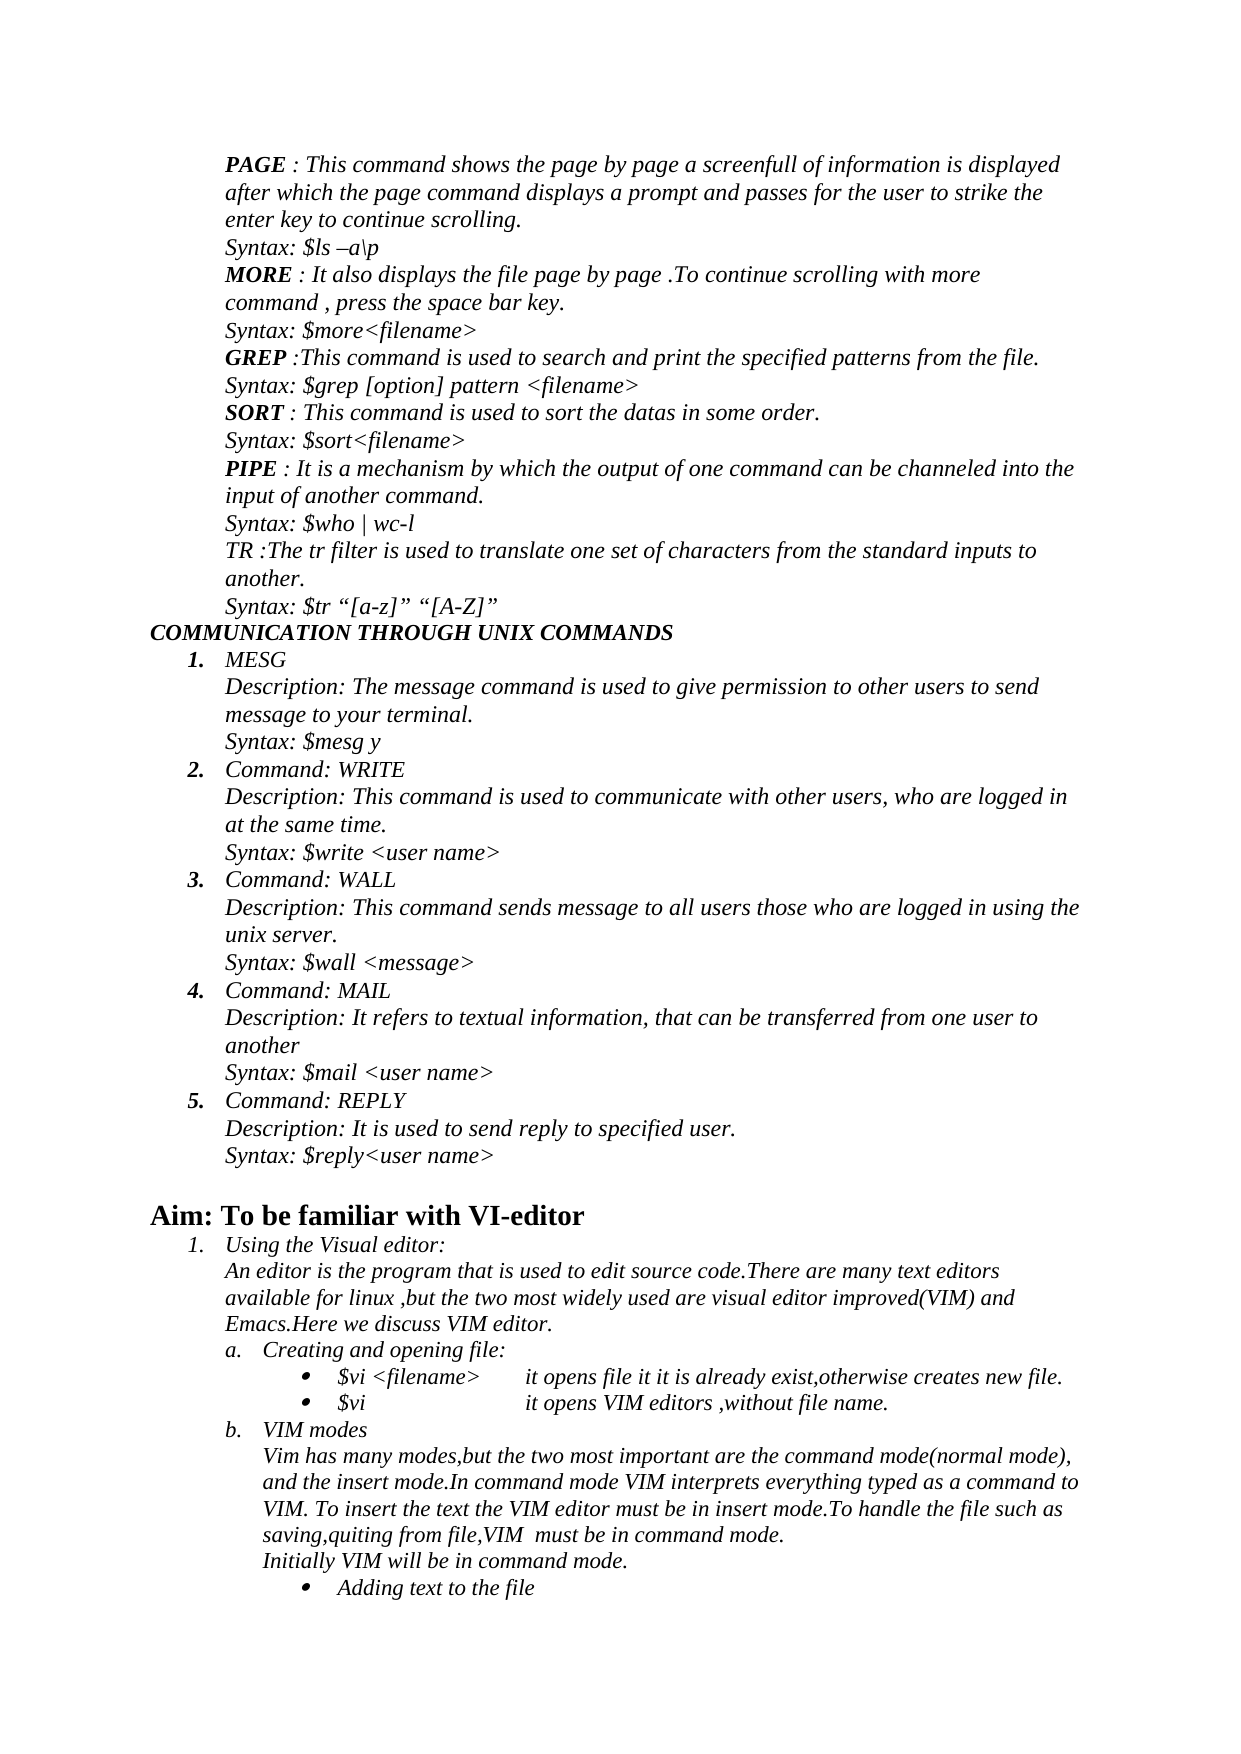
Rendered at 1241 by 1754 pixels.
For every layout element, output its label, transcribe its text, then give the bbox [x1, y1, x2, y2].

list Command: WALL [187, 865, 1090, 893]
text Description: The message command is used to give permission to other users to send message to your terminal. [225, 672, 1090, 727]
text Syntax: $reply<user name> [225, 1141, 1090, 1169]
text Aim: To be familiar with VI-editor [150, 1198, 1090, 1231]
text PIPE : It is a mechanism by which the output of one command can be channeled into the input of another command. [225, 454, 1090, 509]
text Syntax: $write <user name> [225, 838, 1090, 865]
list $vi <filename> it opens file it it is already exist,otherwise creates new file. [300, 1363, 1090, 1389]
text TR :The tr filter is used to translate one set of characters from the standard inputs to another. [225, 536, 1090, 592]
text Syntax: $ls –a\p [225, 233, 1090, 260]
list $vi it opens VIM editors ,without file name. [300, 1389, 1090, 1416]
text Syntax: $mail <user name> [225, 1058, 1090, 1086]
list Vim has many modes,but the two most important are the command mode(normal mode), and the insert mode.In command mode VIM interprets everything typed as a command to VIM. To insert the text the VIM editor must be in insert mode.To handle the file such as saving,quiting from file,VIM must be in command mode. [262, 1442, 1090, 1547]
text Syntax: $who | wc-l [225, 509, 1090, 536]
list VIM modes [225, 1416, 1090, 1442]
text Syntax: $sort<filename> [225, 426, 1090, 454]
text Description: This command sends message to all users those who are logged in using the unix server. [225, 893, 1090, 948]
text Syntax: $mesg y [225, 727, 1090, 755]
list Creating and opening file: [225, 1337, 1090, 1363]
text Description: It is used to send reply to specified user. [225, 1114, 1090, 1141]
list Initially VIM will be in command mode. [262, 1547, 1090, 1574]
list MESG [187, 646, 1090, 672]
text Syntax: $tr “[a-z]” “[A-Z]” [225, 592, 1090, 619]
list Command: WRITE [187, 755, 1090, 782]
list Command: REPLY [187, 1086, 1090, 1114]
list Command: MAIL [187, 976, 1090, 1003]
text GREP :This command is used to search and print the specified patterns from the file. Syntax: $grep [option] pattern <filename> [225, 343, 1090, 398]
text MORE : It also displays the file page by page .To continue scrolling with more command , press the space bar key. [225, 260, 1090, 316]
text COMMUNICATION THROUGH UNIX COMMANDS [150, 619, 1090, 646]
list An editor is the program that is used to edit source code.There are many text editors available for linux ,but the two most widely used are visual editor improved(VIM) and Emacs.Here we discuss VIM editor. [225, 1257, 1090, 1337]
text SORT : This command is used to sort the datas in some order. [225, 398, 1090, 426]
text Syntax: $wall <message> [225, 948, 1090, 976]
list Using the Visual editor: [187, 1231, 1090, 1257]
text Syntax: $more<filename> [225, 316, 1090, 343]
text Description: This command is used to communicate with other users, who are logged in at the same time. [225, 782, 1090, 838]
text Description: It refers to textual information, that can be transferred from one user to another [225, 1003, 1090, 1058]
text PAGE : This command shows the page by page a screenfull of information is displayed after which the page command displays a prompt and passes for the user to strike the enter key to continue scrolling. [225, 150, 1090, 233]
list Adding text to the file [300, 1574, 1090, 1600]
